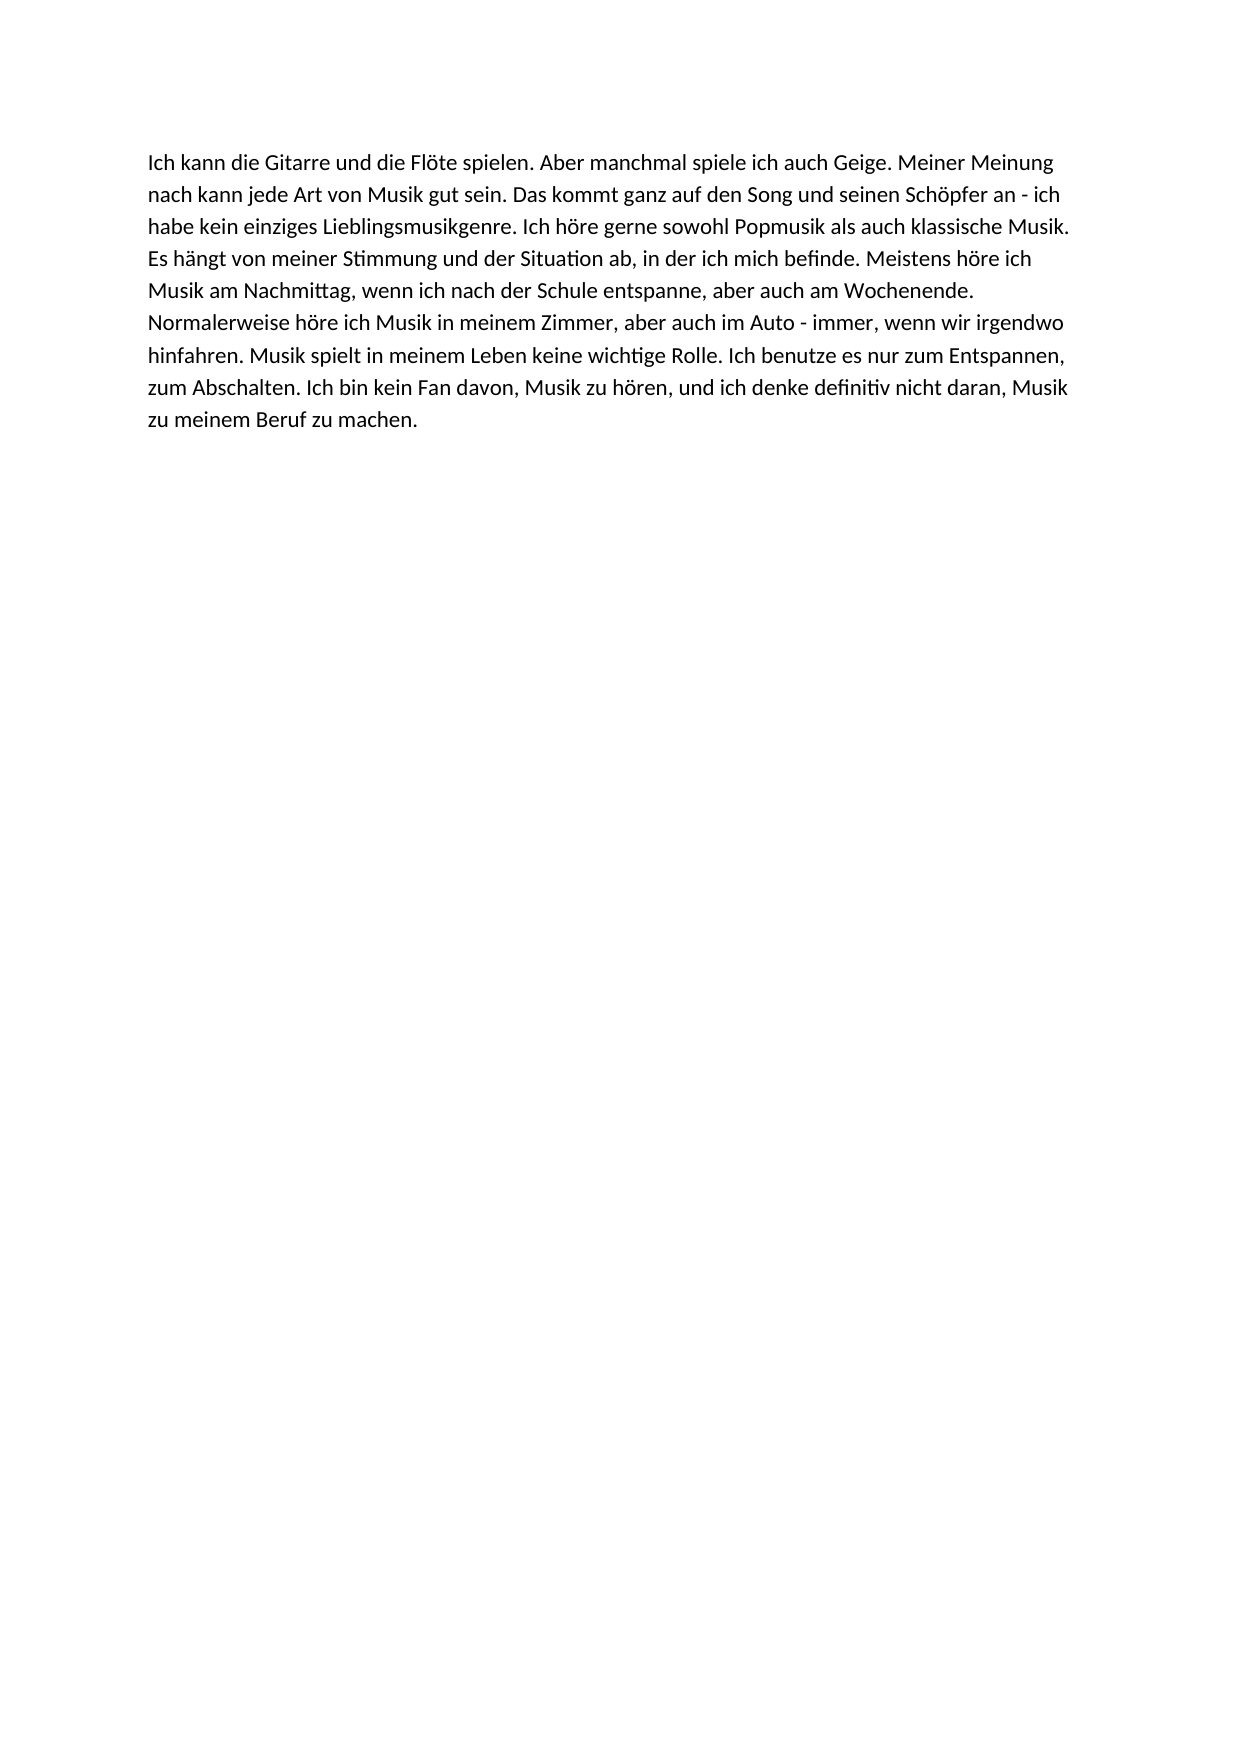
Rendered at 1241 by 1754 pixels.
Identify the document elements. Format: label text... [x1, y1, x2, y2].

text Ich kann die Gitarre und die Flöte spielen. Aber manchmal spiele ich auch Geige. Meiner Meinung nach kann jede Art von Musik gut sein. Das kommt ganz auf den Song und seinen Schöpfer an - ich habe kein einziges Lieblingsmusikgenre. Ich höre gerne sowohl Popmusik als auch klassische Musik. Es hängt von meiner Stimmung und der Situation ab, in der ich mich befinde. Meistens höre ich Musik am Nachmittag, wenn ich nach der Schule entspanne, aber auch am Wochenende. Normalerweise höre ich Musik in meinem Zimmer, aber auch im Auto - immer, wenn wir irgendwo hinfahren. Musik spielt in meinem Leben keine wichtige Rolle. Ich benutze es nur zum Entspannen, zum Abschalten. Ich bin kein Fan davon, Musik zu hören, und ich denke definitiv nicht daran, Musik zu meinem Beruf zu machen. [148, 148, 1093, 433]
